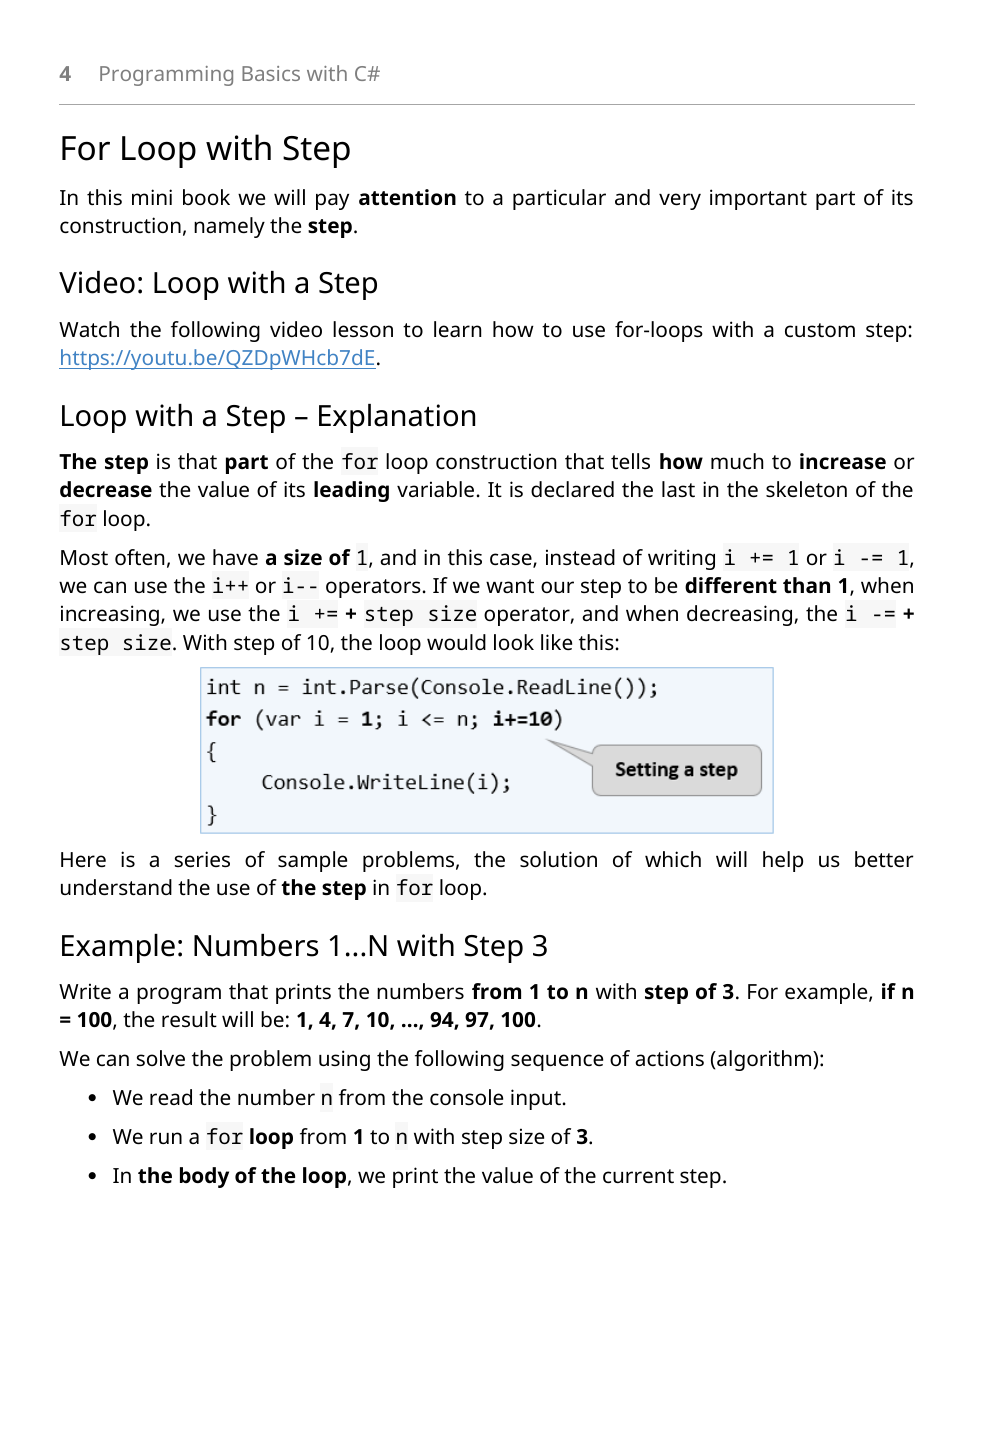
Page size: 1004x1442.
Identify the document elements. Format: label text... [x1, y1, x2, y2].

list We read the number n from the console input. [88, 1083, 320, 1112]
text Here is a series of sample problems, the solution of which will help us better understand the use of the step in for loop. [59, 845, 915, 902]
subtitle Video: Loop with a Step [59, 263, 915, 302]
list We read the number n from the console input. [333, 1083, 915, 1112]
text In this mini book we will pay attention to a particular and very important part of its construction, namely the step. [59, 183, 915, 240]
subtitle Loop with a Step – Explanation [59, 395, 915, 434]
list We run a for loop from 1 to n with step size of 3. [243, 1122, 395, 1150]
list We run a for loop from 1 to n with step size of 3. [408, 1122, 915, 1150]
picture [199, 666, 775, 835]
text The step is that part of the for loop construction that tells how much to increase or decrease the value of its leading variable. It is declared the last in the skeleton of the for loop. [59, 447, 915, 532]
list In the body of the loop, we print the value of the current step. [88, 1161, 915, 1189]
text Most often, we have a size of 1, and in this case, instead of writing i += 1 or i -= 1, we can use the i++ or i-- operators. If we want our step to be different than 1, when increasing, we use the i += + step size operator, and when decreasing, the i -= + step size. With step of 10, the loop would look like this: [59, 543, 915, 656]
text Watch the following video lesson to learn how to use for-loops with a custom step: https://youtu.be/QZDpWHcb7dE. [59, 315, 915, 372]
list We run a for loop from 1 to n with step size of 3. [88, 1122, 206, 1150]
text Write a program that prints the numbers from 1 to n with step of 3. For example, if n = 100, the result will be: 1, 4, 7, 10, …, 94, 97, 100. [59, 977, 915, 1034]
subtitle Example: Numbers 1...N with Step 3 [59, 925, 915, 964]
subtitle For Loop with Step [59, 125, 915, 171]
text We can solve the problem using the following sequence of actions (algorithm): [59, 1044, 915, 1073]
